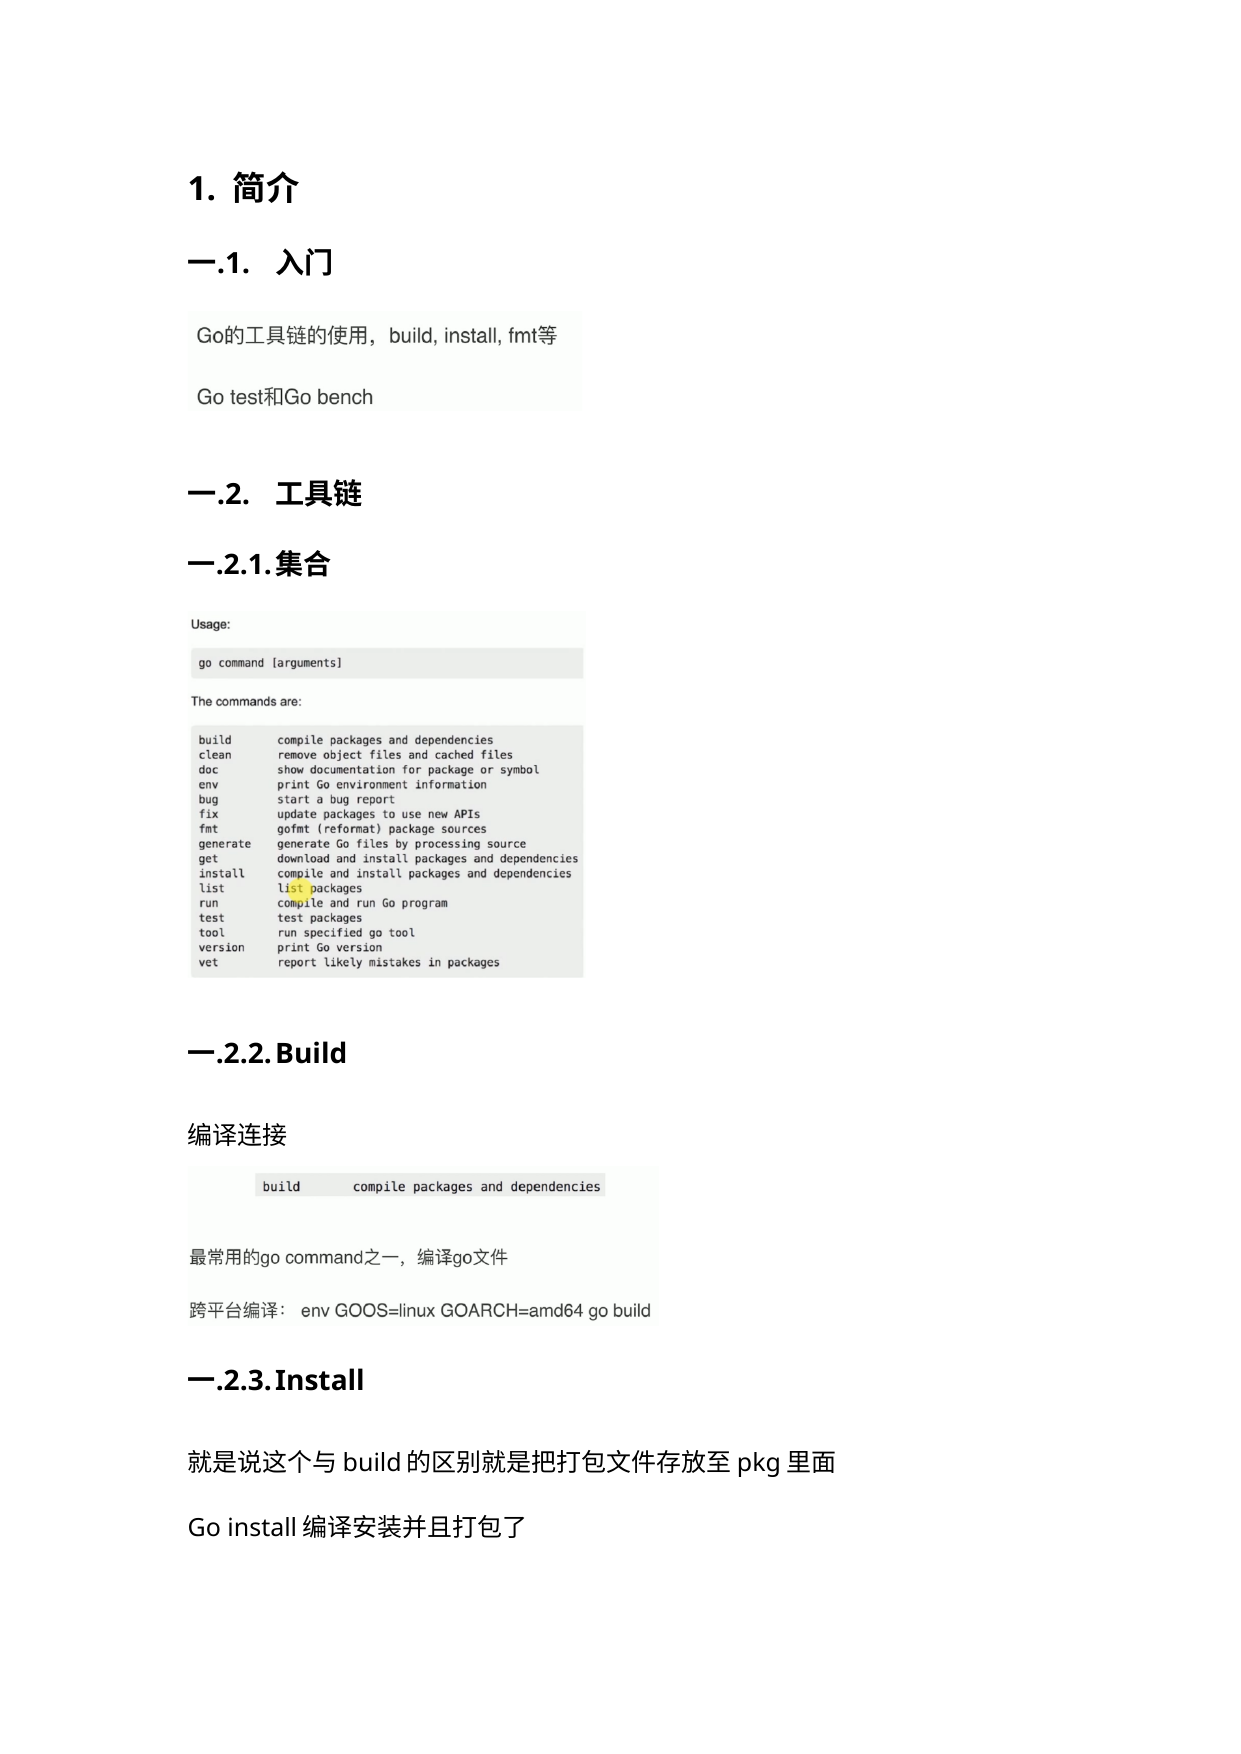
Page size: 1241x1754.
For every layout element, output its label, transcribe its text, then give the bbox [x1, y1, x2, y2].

picture [187, 311, 583, 411]
subtitle Install [187, 1358, 1053, 1398]
text 编译连接 [187, 1101, 1053, 1166]
subtitle 简介 [187, 162, 1053, 210]
text 就是说这个与build的区别就是把打包文件存放至pkg里面 [187, 1428, 1053, 1493]
subtitle 入门 [187, 239, 1053, 282]
subtitle 集合 [187, 542, 1053, 583]
text Go install编译安装并且打包了 [187, 1493, 1053, 1558]
subtitle Build [187, 1031, 1053, 1072]
subtitle 工具链 [187, 470, 1053, 513]
picture [187, 1166, 659, 1326]
picture [187, 611, 586, 978]
